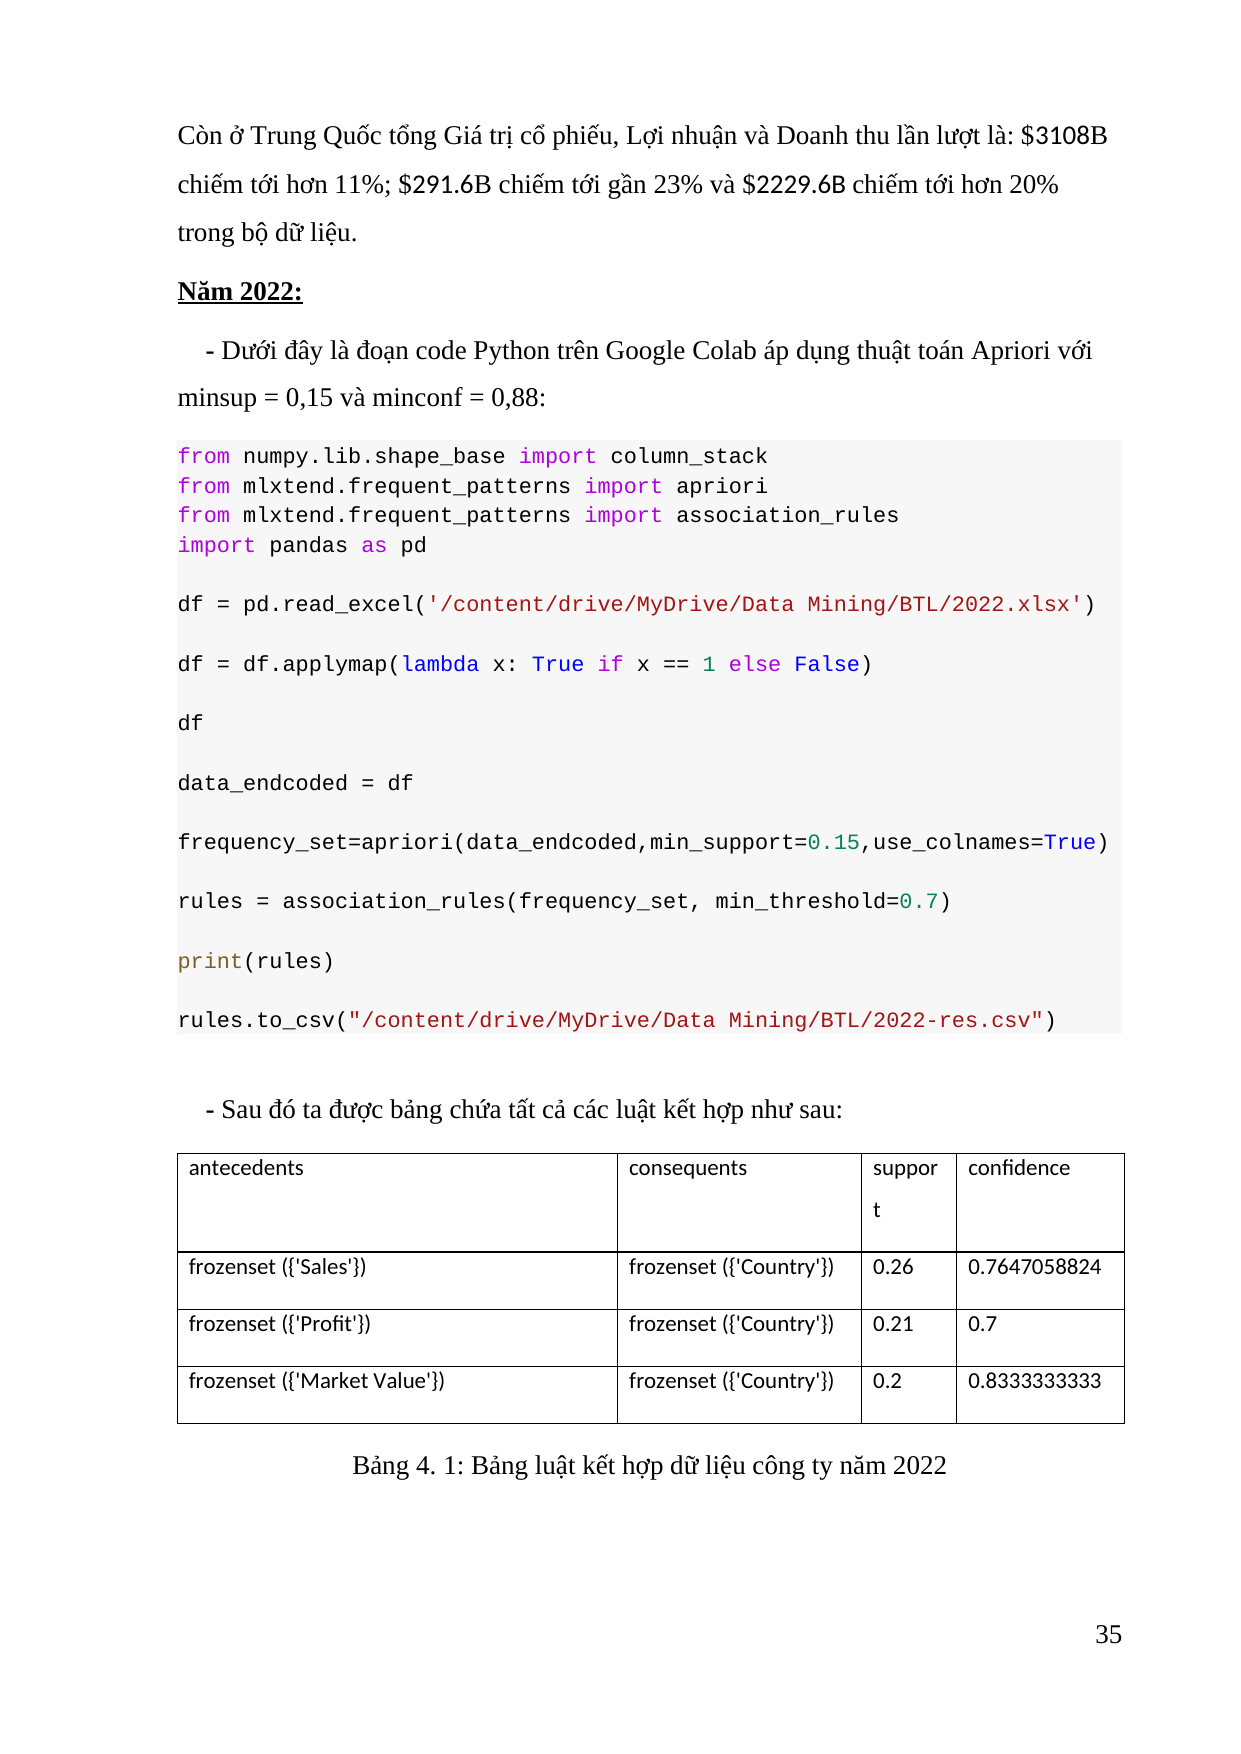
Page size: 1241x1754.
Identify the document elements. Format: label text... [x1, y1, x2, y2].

text from mlxtend.frequent_patterns import association_rules [177, 500, 1122, 529]
text from mlxtend.frequent_patterns import apriori [177, 470, 1122, 500]
table_cell 0.8333333333 [957, 1367, 1124, 1423]
table_header confidence [957, 1154, 1124, 1251]
text from numpy.lib.shape_base import column_stack [177, 440, 1122, 470]
table_cell frozenset ({'Market Value'}) [178, 1367, 617, 1423]
text - Dưới đây là đoạn code Python trên Google Colab áp dụng thuật toán Apriori với minsup = 0,15 và minconf = 0,88: [177, 334, 1122, 412]
table_cell 0.26 [862, 1253, 956, 1308]
table_cell 0.2 [862, 1367, 956, 1423]
text Năm 2022: [177, 275, 1122, 306]
table_cell 0.7 [957, 1310, 1124, 1366]
table_cell frozenset ({'Profit'}) [178, 1310, 617, 1366]
text data_endcoded = df [177, 767, 1122, 797]
text print(rules) [177, 945, 1122, 975]
table_header support [862, 1154, 956, 1251]
table_cell frozenset ({'Sales'}) [178, 1253, 617, 1308]
text - Sau đó ta được bảng chứa tất cả các luật kết hợp như sau: [177, 1093, 1122, 1124]
table_cell 0.21 [862, 1310, 956, 1366]
table_header antecedents [178, 1154, 617, 1251]
text df [177, 707, 1122, 737]
text frequency_set=apriori(data_endcoded,min_support=0.15,use_colnames=True) [177, 826, 1122, 856]
text Bảng 4. 1: Bảng luật kết hợp dữ liệu công ty năm 2022 [177, 1449, 1122, 1480]
table_header consequents [618, 1154, 861, 1251]
text import pandas as pd [177, 529, 1122, 559]
table_cell frozenset ({'Country'}) [618, 1310, 861, 1366]
text Còn ở Trung Quốc tổng Giá trị cổ phiếu, Lợi nhuận và Doanh thu lần lượt là: $3108B chiếm tới hơn 11%; $291.6B chiếm tới gần 23% và $2229.6B chiếm tới hơn 20% trong bộ dữ liệu. [177, 118, 1122, 247]
text df = pd.read_excel('/content/drive/MyDrive/Data Mining/BTL/2022.xlsx') [177, 589, 1122, 618]
text rules = association_rules(frequency_set, min_threshold=0.7) [177, 886, 1122, 915]
text rules.to_csv("/content/drive/MyDrive/Data Mining/BTL/2022-res.csv") [177, 1004, 1122, 1034]
table_cell frozenset ({'Country'}) [618, 1367, 861, 1423]
text df = df.applymap(lambda x: True if x == 1 else False) [177, 648, 1122, 678]
table_cell 0.7647058824 [957, 1253, 1124, 1308]
table_cell frozenset ({'Country'}) [618, 1253, 861, 1308]
